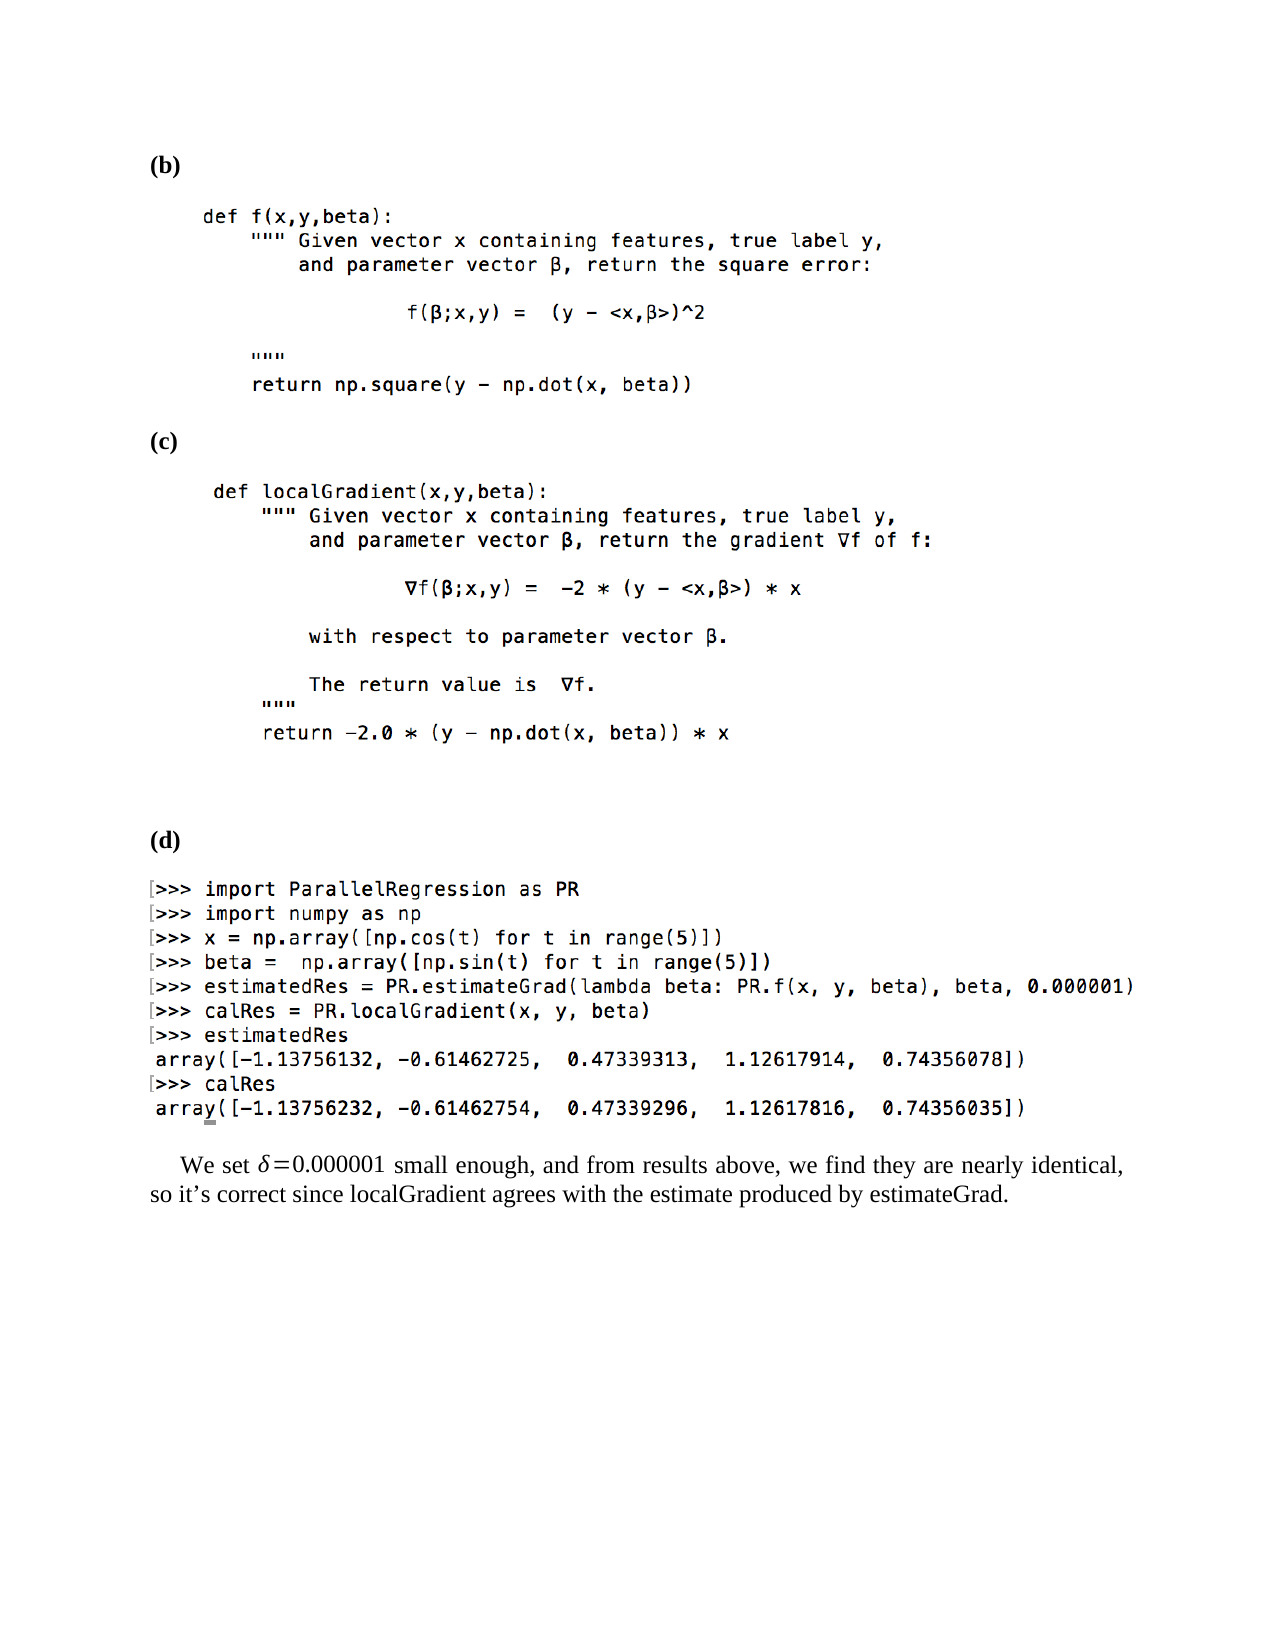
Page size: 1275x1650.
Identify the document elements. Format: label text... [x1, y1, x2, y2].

text (d) [150, 824, 1125, 854]
picture [150, 878, 1219, 1125]
text We set small enough, and from results above, we find they are nearly identical, so it’s correct since localGradient agrees with the estimate produced by estimateGrad. [150, 1149, 1125, 1208]
text (c) [150, 425, 1125, 454]
picture [199, 204, 1076, 401]
text (b) [150, 150, 1125, 179]
picture [211, 479, 1064, 746]
